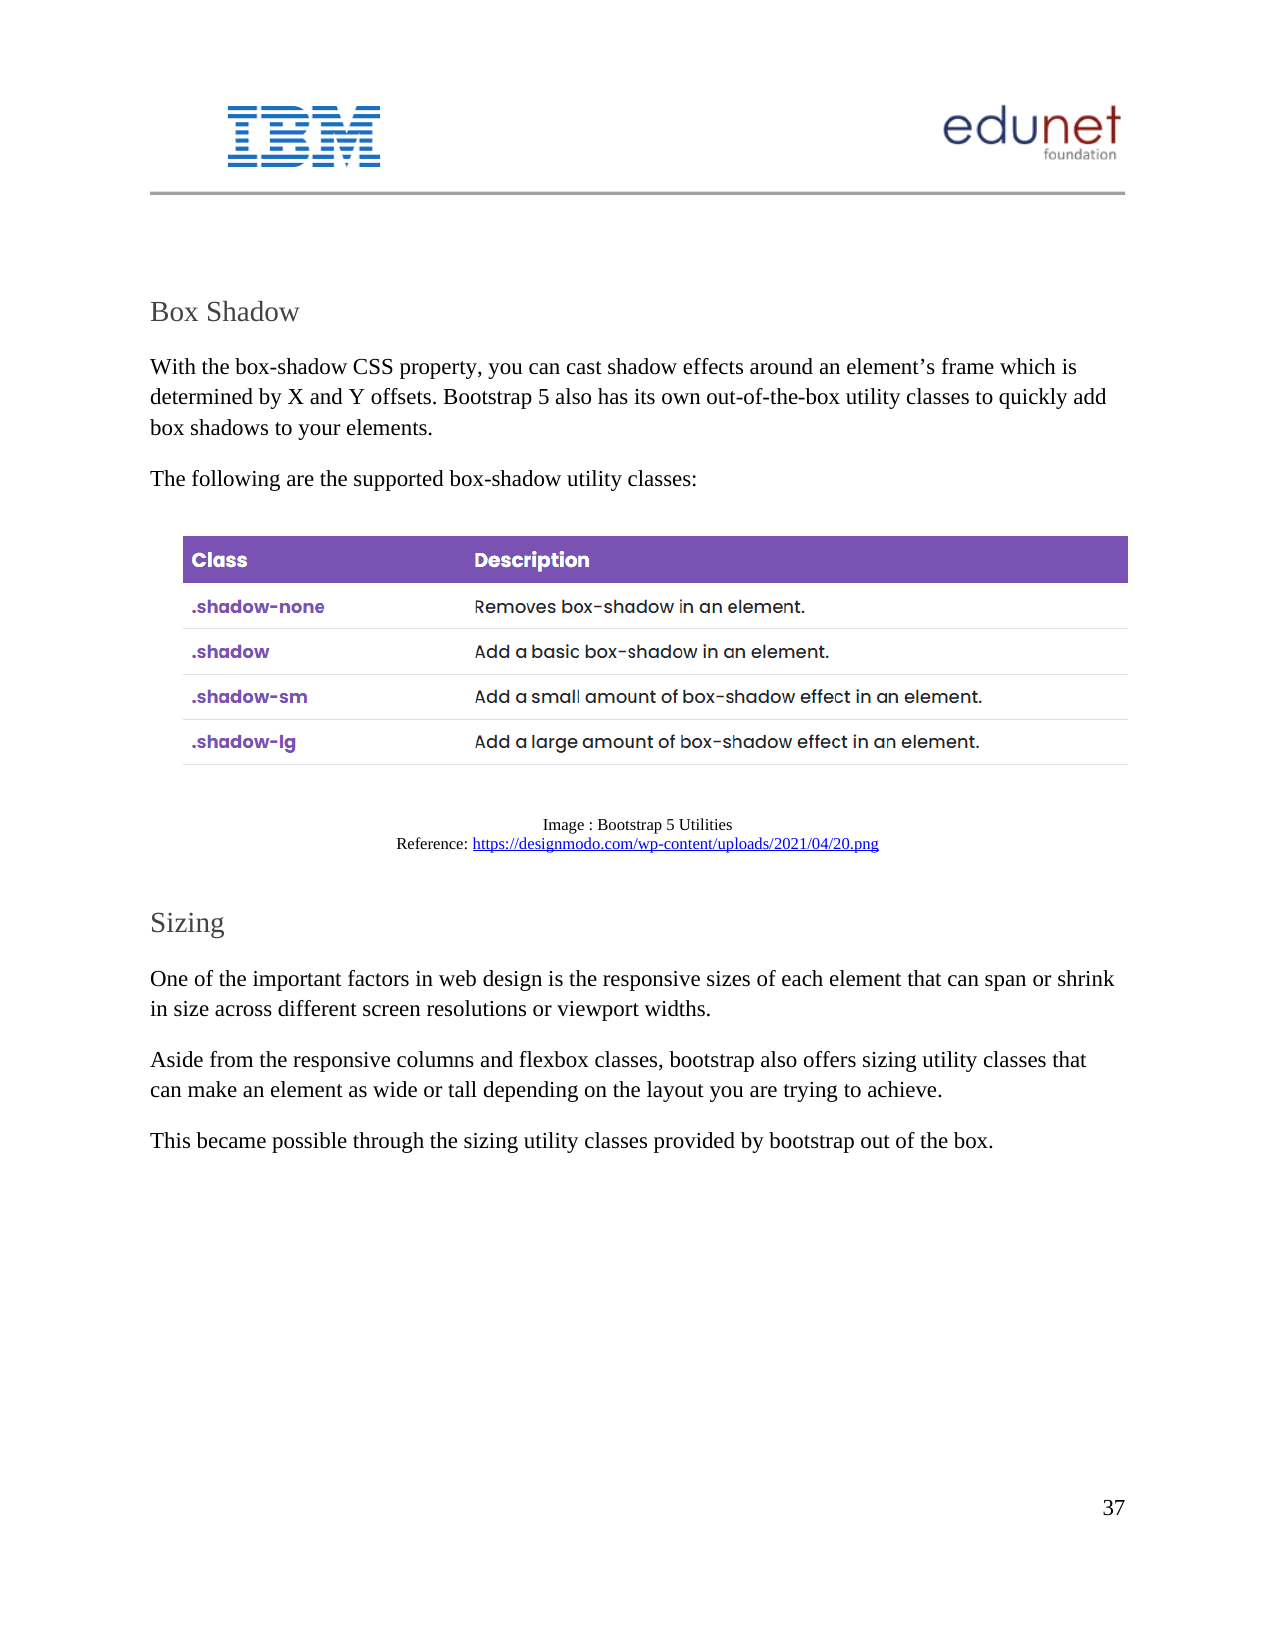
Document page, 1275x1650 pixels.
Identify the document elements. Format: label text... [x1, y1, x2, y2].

text Image : Bootstrap 5 Utilities [150, 814, 1125, 834]
text Reference: https://designmodo.com/wp-content/uploads/2021/04/20.png [150, 834, 1125, 853]
text Aside from the responsive columns and flexbox classes, bootstrap also offers sizing utility classes that can make an element as wide or tall depending on the layout you are trying to achieve. [150, 1046, 1125, 1103]
text This became possible through the sizing utility classes provided by bootstrap out of the box. [150, 1127, 1125, 1154]
picture [941, 95, 1125, 167]
text One of the important factors in web design is the responsive sizes of each element that can span or shrink in size across different screen resolutions or viewport widths. [150, 965, 1125, 1021]
text The following are the supported box-shadow utility classes: [150, 464, 1125, 491]
text With the box-shadow CSS property, you can cast shadow effects around an element’s frame which is determined by X and Y offsets. Bootstrap 5 also has its own out-of-the-box utility classes to quickly add box shadows to your elements. [150, 353, 1125, 440]
subtitle Sizing [150, 905, 1125, 939]
picture [227, 106, 381, 167]
subtitle Box Shadow [150, 294, 1125, 327]
